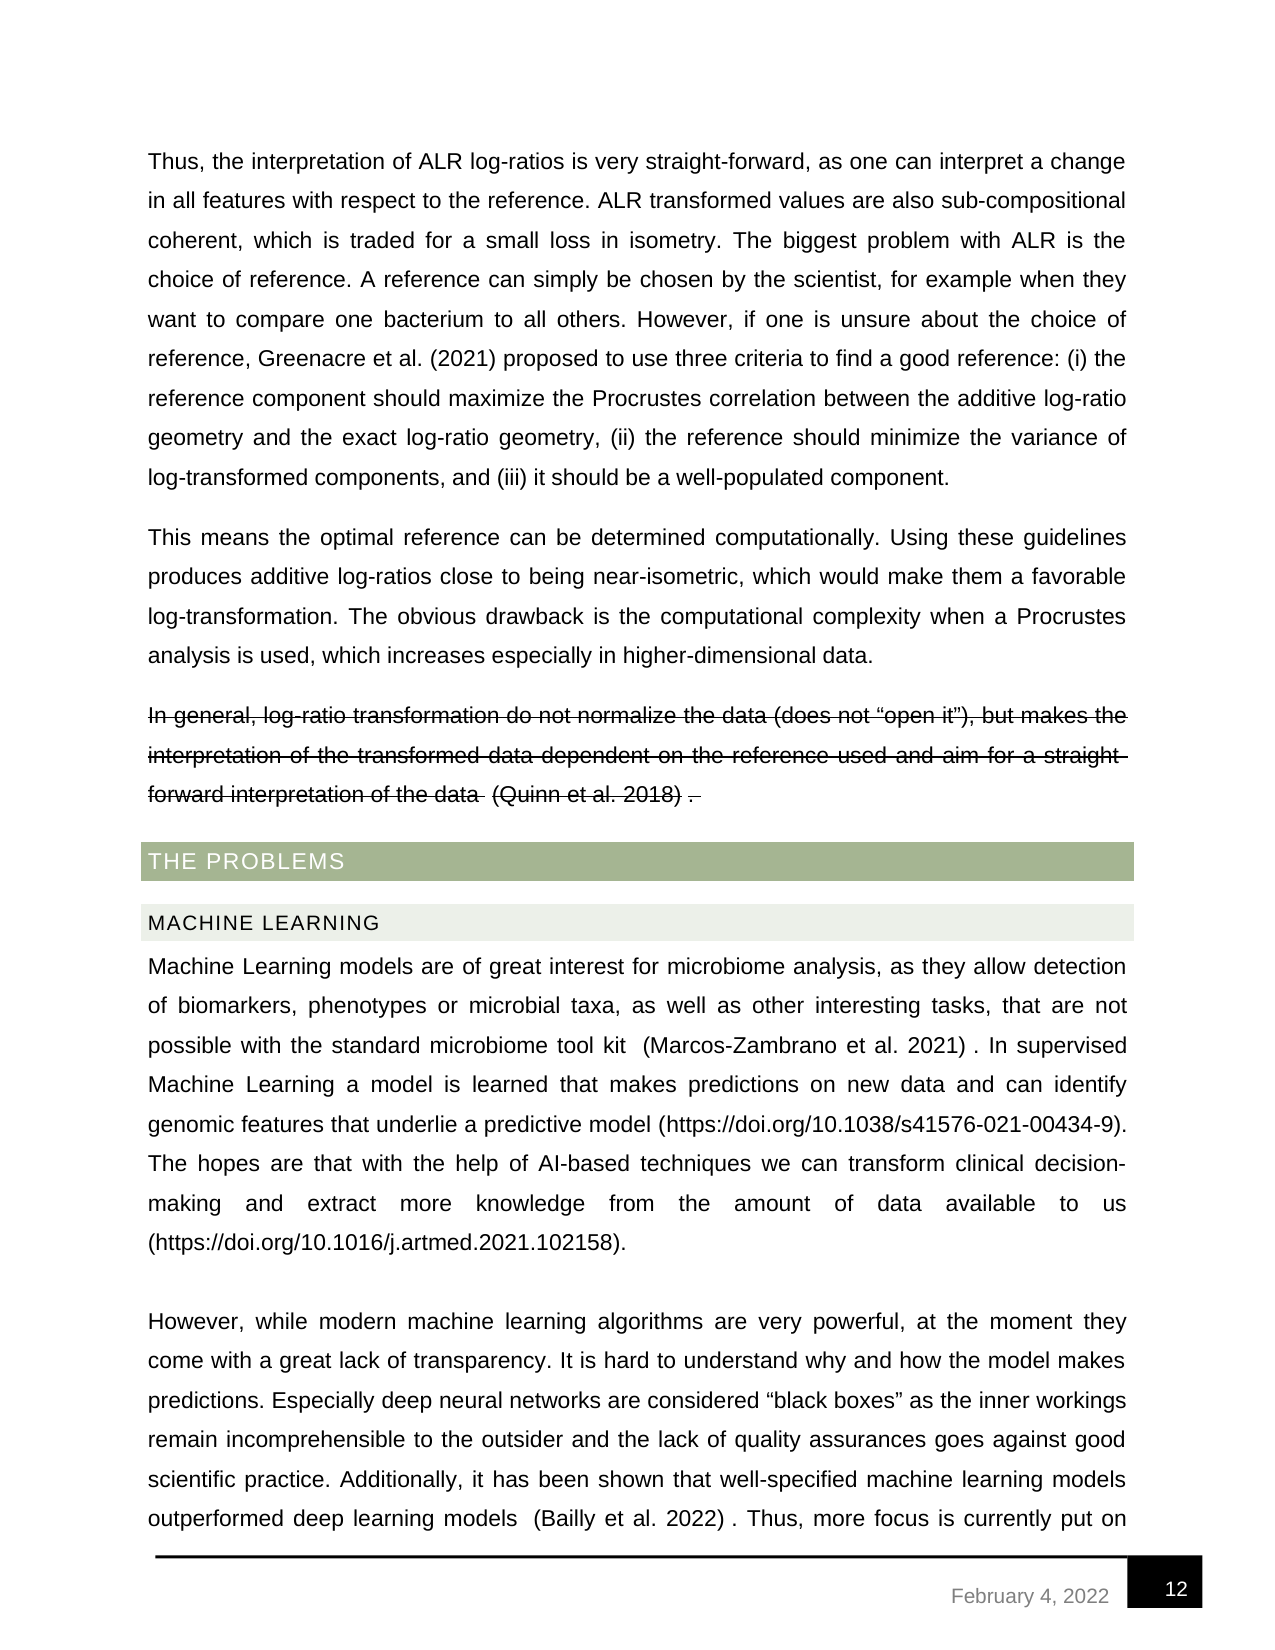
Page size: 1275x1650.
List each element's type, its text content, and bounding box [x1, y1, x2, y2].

text Thus, the interpretation of ALR log-ratios is very straight-forward, as one can interpret a change in all features with respect to the reference. ALR transformed values are also sub-compositional coherent, which is traded for a small loss in isometry. The biggest problem with ALR is the choice of reference. A reference can simply be chosen by the scientist, for example when they want to compare one bacterium to all others. However, if one is unsure about the choice of reference, Greenacre et al. (2021) proposed to use three criteria to find a good reference: (i) the reference component should maximize the Procrustes correlation between the additive log-ratio geometry and the exact log-ratio geometry, (ii) the reference should minimize the variance of log-transformed components, and (iii) it should be a well-populated component. [148, 148, 1127, 490]
text In general, log-ratio transformation do not normalize the data (does not “open it”), but makes the interpretation of the transformed data dependent on the reference used and aim for a straight-forward interpretation of the data . [148, 758, 1127, 808]
subtitle The Problems [148, 848, 1127, 874]
text This means the optimal reference can be determined computationally. Using these guidelines produces additive log-ratios close to being near-isometric, which would make them a favorable log-transformation. The obvious drawback is the computational complexity when a Procrustes analysis is used, which increases especially in higher-dimensional data. [148, 524, 1127, 668]
subtitle Machine Learning [148, 910, 1127, 934]
text In general, log-ratio transformation do not normalize the data (does not “open it”), but makes the interpretation of the transformed data dependent on the reference used and aim for a straight-forward interpretation of the data . [148, 702, 1127, 717]
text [148, 1308, 1127, 1532]
text In general, log-ratio transformation do not normalize the data (does not “open it”), but makes the interpretation of the transformed data dependent on the reference used and aim for a straight-forward interpretation of the data . [148, 718, 1127, 756]
text Machine Learning models are of great interest for microbiome analysis, as they allow detection of biomarkers, phenotypes or microbial taxa, as well as other interesting tasks, that are not possible with the standard microbiome tool kit . In supervised Machine Learning a model is learned that makes predictions on new data and can identify genomic features that underlie a predictive model (https://doi.org/10.1038/s41576-021-00434-9). The hopes are that with the help of AI-based techniques we can transform clinical decision-making and extract more knowledge from the amount of data available to us (https://doi.org/10.1016/j.artmed.2021.102158). [148, 953, 1127, 1255]
